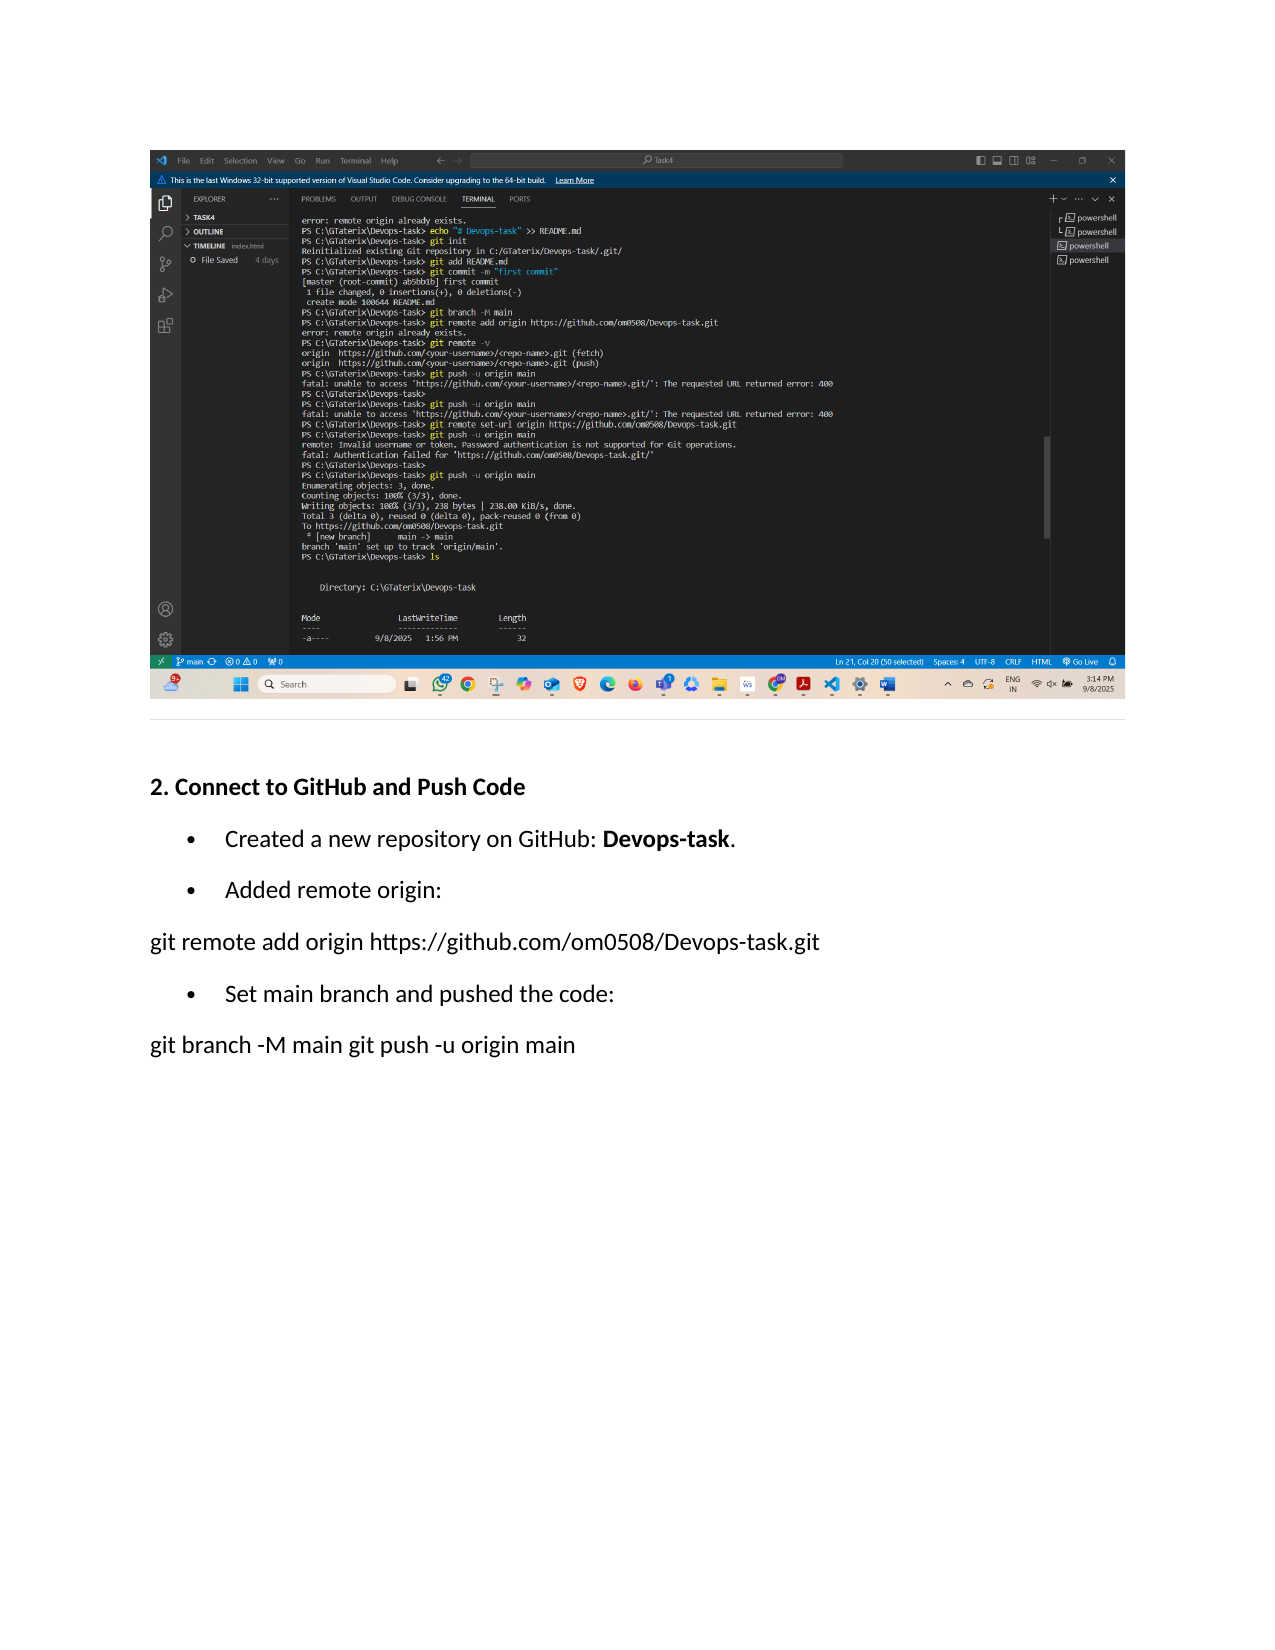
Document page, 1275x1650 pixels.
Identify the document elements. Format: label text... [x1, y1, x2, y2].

text 2. Connect to GitHub and Push Code [150, 771, 1125, 802]
text git remote add origin https://github.com/om0508/Devops-task.git [150, 926, 1125, 957]
list Set main branch and pushed the code: [187, 978, 1125, 1008]
list Created a new repository on GitHub: Devops-task. [187, 823, 1125, 853]
text git branch -M main git push -u origin main [150, 1029, 1125, 1060]
list Added remote origin: [187, 874, 1125, 905]
picture [150, 150, 1125, 699]
